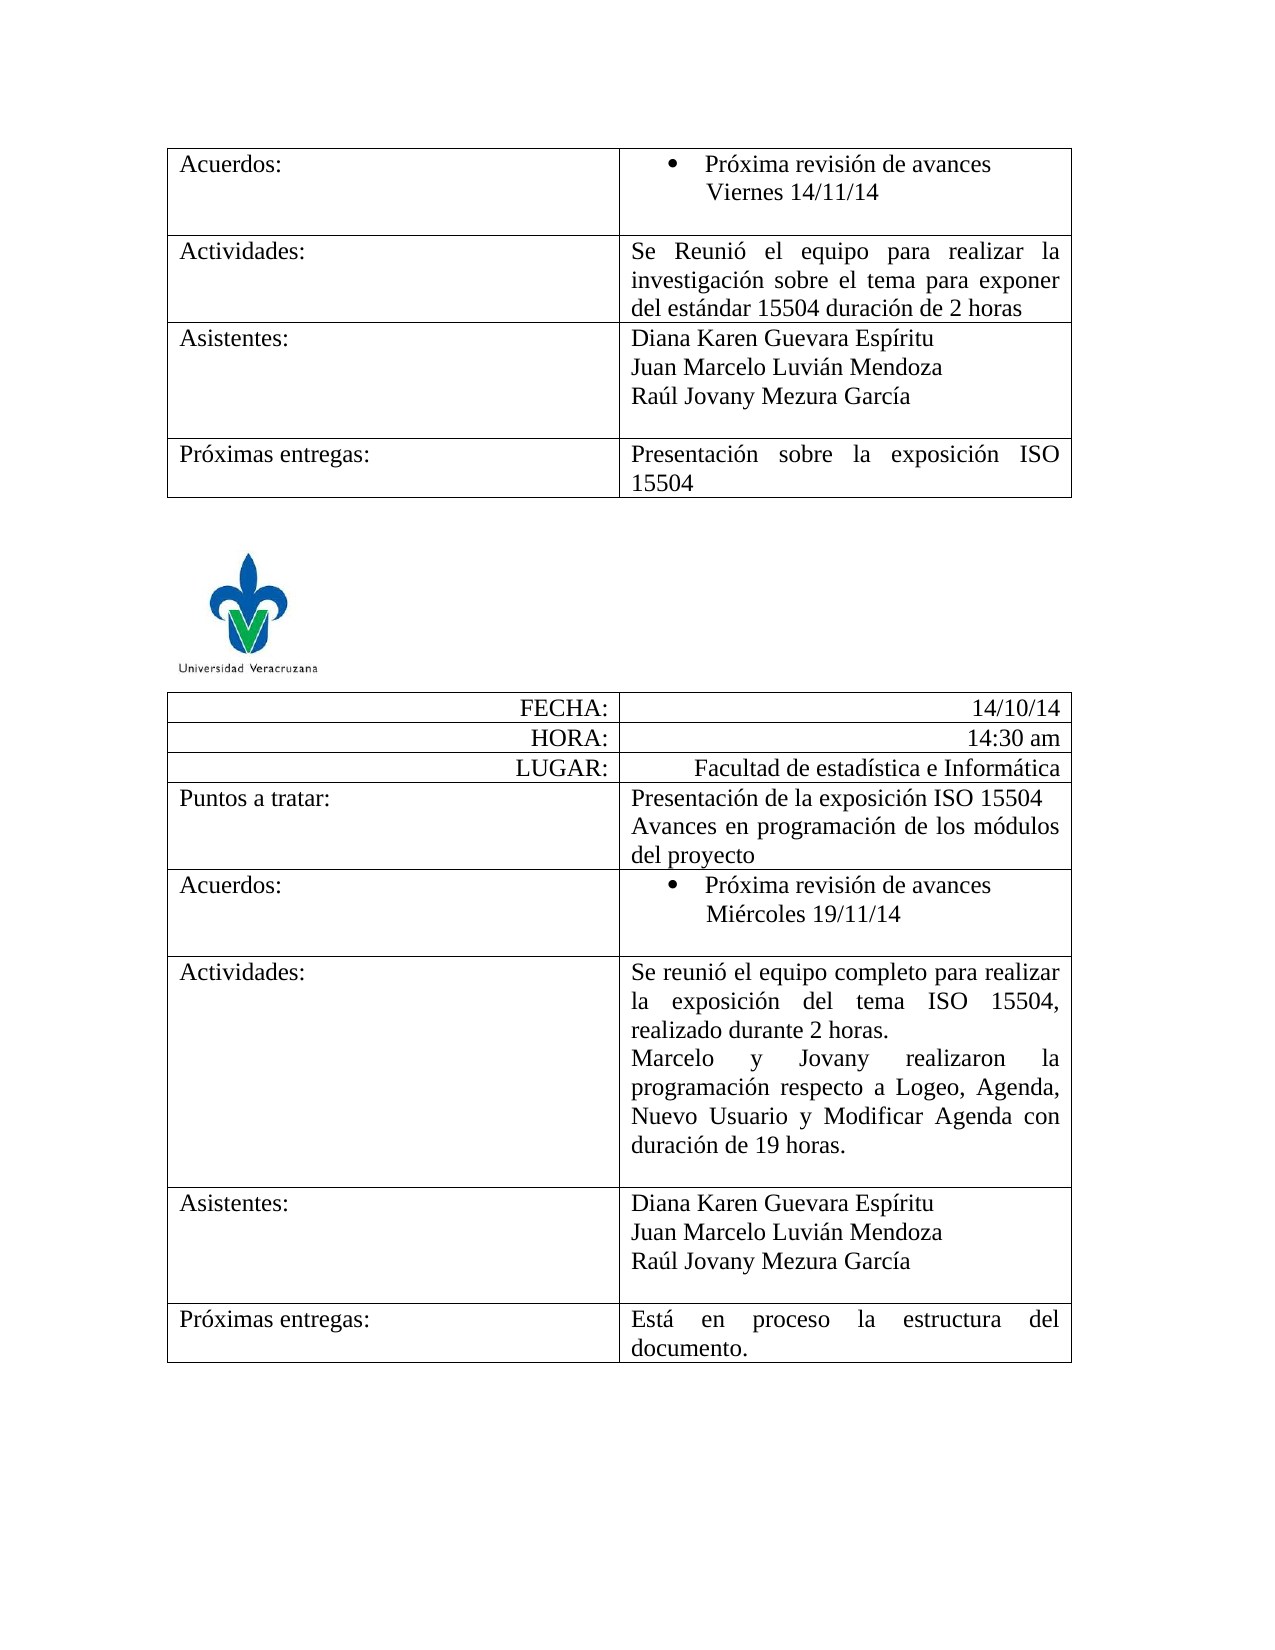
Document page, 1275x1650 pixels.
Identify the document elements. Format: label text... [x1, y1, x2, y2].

table_cell Próxima revisión de avances Miércoles 19/11/14 [620, 870, 1071, 956]
table_cell LUGAR: [168, 753, 619, 782]
table_cell Próximas entregas: [168, 439, 619, 497]
table_cell Facultad de estadística e Informática [620, 753, 1071, 782]
table_cell Próximas entregas: [168, 1304, 619, 1362]
table_cell Asistentes: [168, 323, 619, 438]
table_header 14/10/14 [620, 693, 1071, 722]
table_cell Presentación sobre la exposición ISO 15504 [620, 439, 1071, 497]
table_cell Está en proceso la estructura del documento. [620, 1304, 1071, 1362]
table_cell 14:30 am [620, 723, 1071, 752]
table_cell Acuerdos: [168, 870, 619, 956]
table_cell Actividades: [168, 236, 619, 322]
table_cell Se Reunió el equipo para realizar la investigación sobre el tema para exponer del estándar 15504 duración de 2 horas [620, 236, 1071, 322]
table_cell HORA: [168, 723, 619, 752]
table_cell Diana Karen Guevara Espíritu Juan Marcelo Luvián Mendoza Raúl Jovany Mezura García [620, 1188, 1071, 1303]
table_header FECHA: [168, 693, 619, 722]
table_cell Actividades: [168, 957, 619, 1187]
table_cell Se reunió el equipo completo para realizar la exposición del tema ISO 15504, realizado durante 2 horas. Marcelo y Jovany realizaron la programación respecto a Logeo, Agenda, Nuevo Usuario y Modificar Agenda con duración de 19 horas. [620, 957, 1071, 1187]
picture [177, 550, 319, 674]
table_cell Diana Karen Guevara Espíritu Juan Marcelo Luvián Mendoza Raúl Jovany Mezura García [620, 323, 1071, 438]
table_cell Presentación de la exposición ISO 15504 Avances en programación de los módulos del proyecto [620, 783, 1071, 869]
table_cell Acuerdos: [168, 149, 619, 235]
table_cell Asistentes: [168, 1188, 619, 1303]
table_cell Puntos a tratar: [168, 783, 619, 869]
table_cell Próxima revisión de avances Viernes 14/11/14 [620, 149, 1071, 235]
